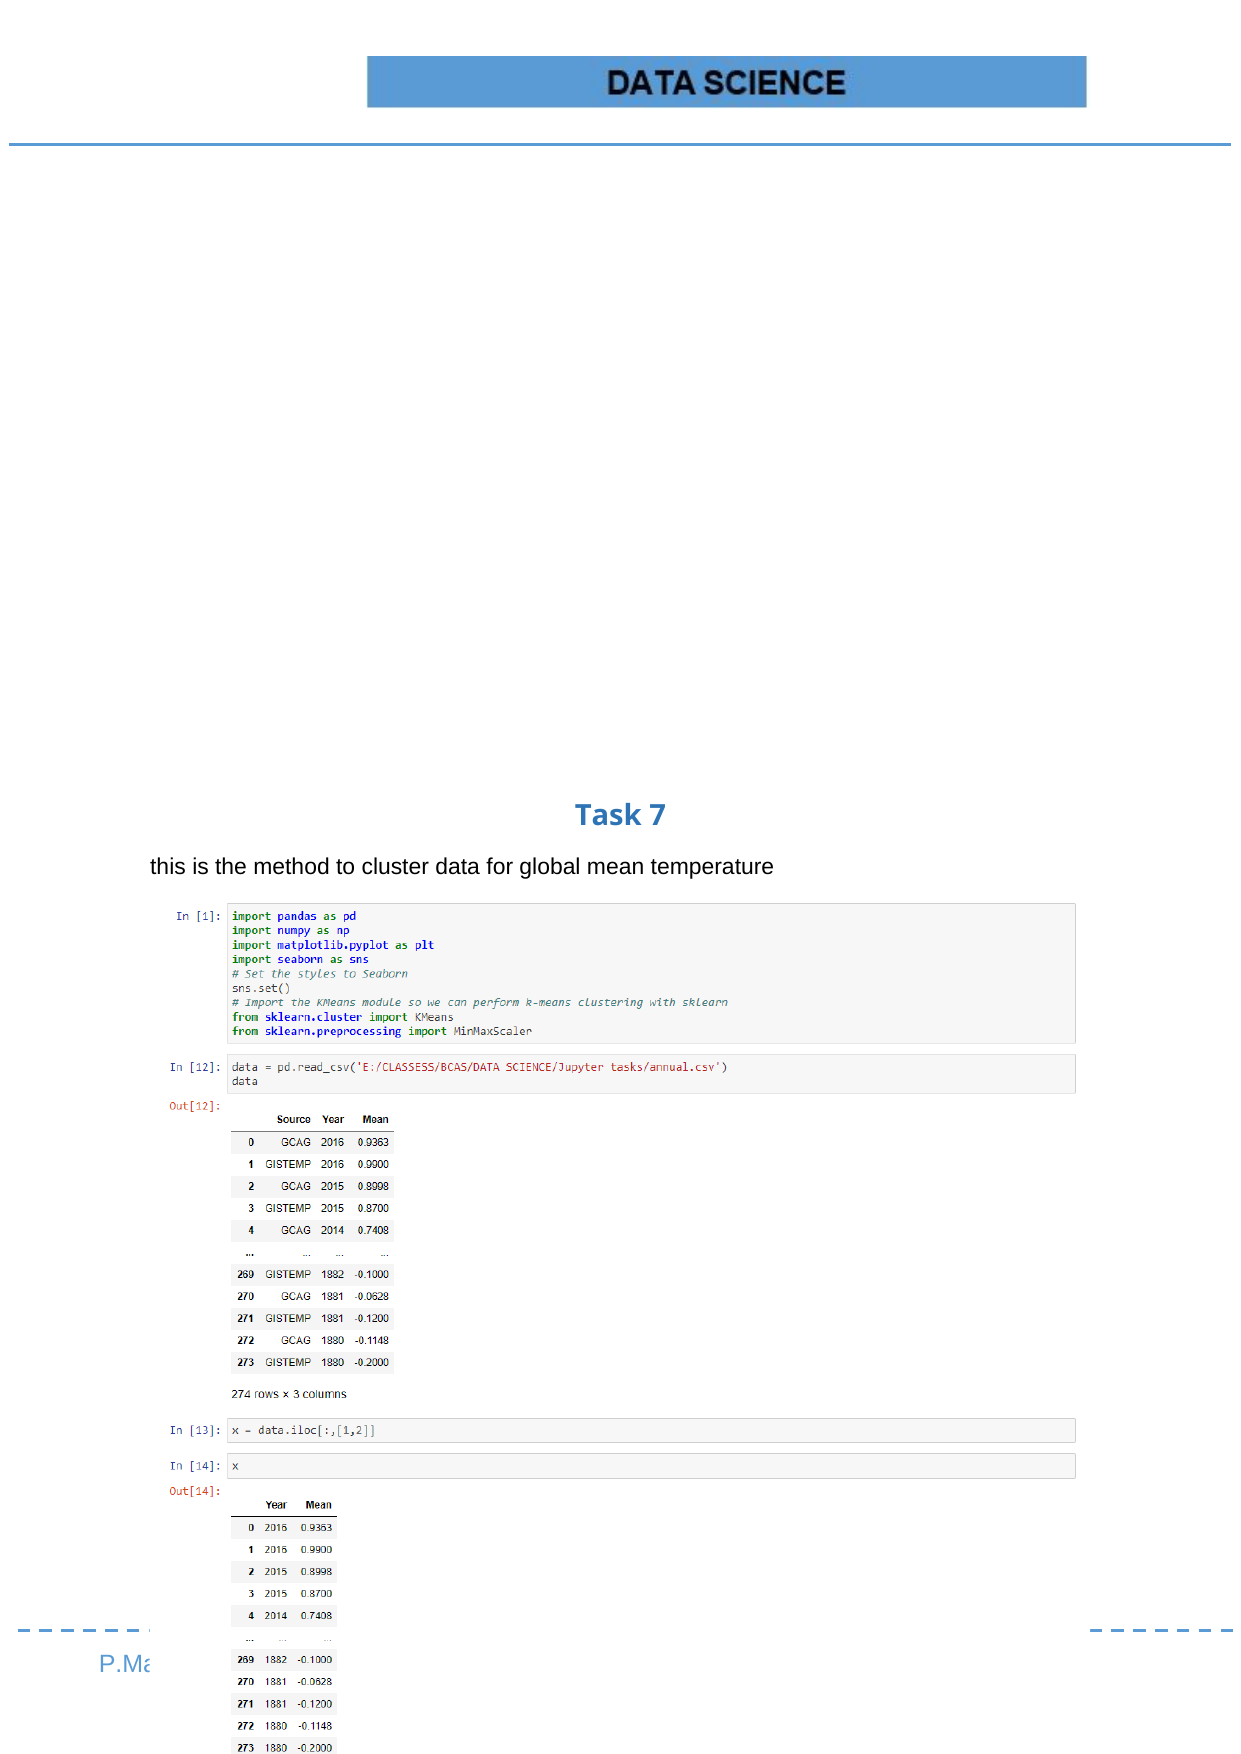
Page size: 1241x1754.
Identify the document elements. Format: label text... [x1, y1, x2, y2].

picture [366, 56, 1090, 111]
picture [149, 891, 1091, 1754]
subtitle Task 7 [150, 794, 1090, 833]
text this is the method to cluster data for global mean temperature [150, 853, 1090, 879]
